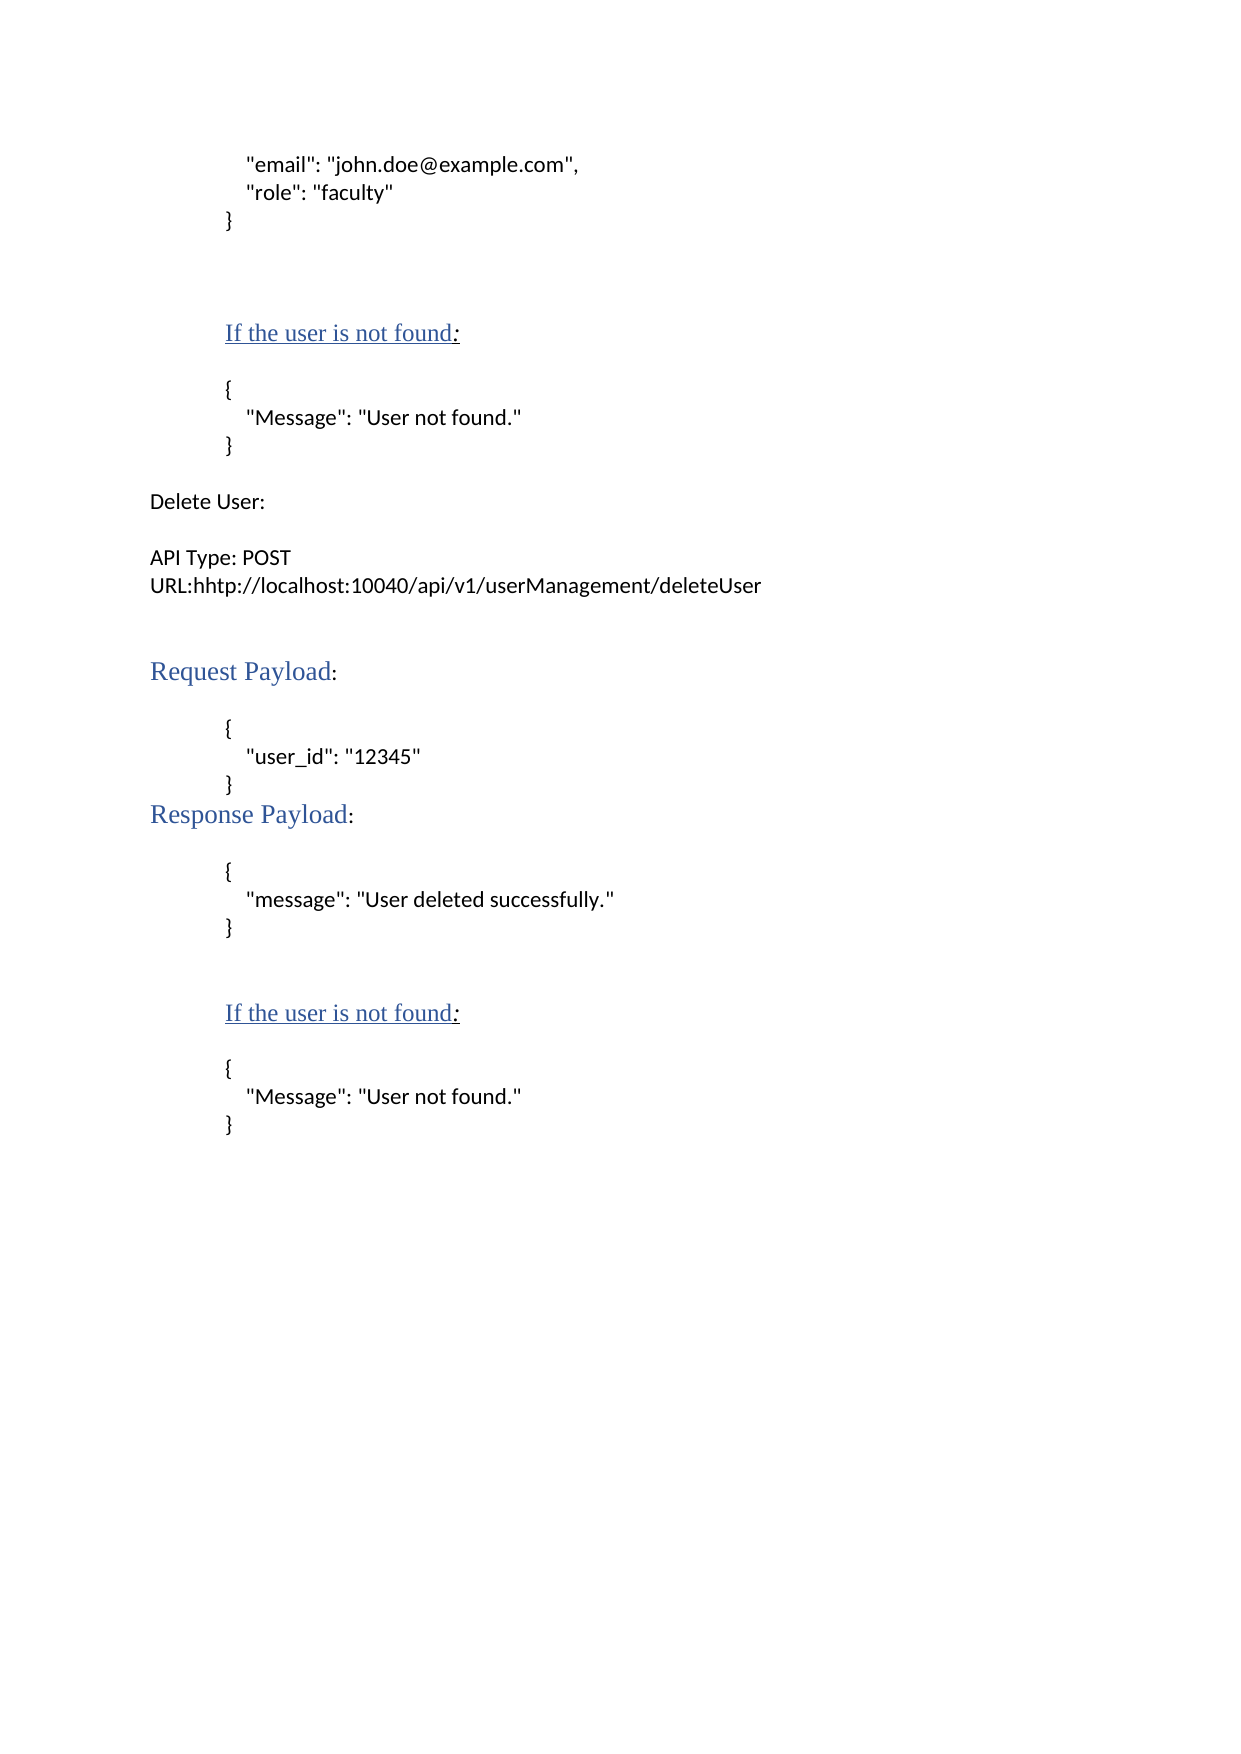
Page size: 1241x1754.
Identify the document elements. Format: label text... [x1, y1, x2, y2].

text { [225, 714, 1090, 742]
text Delete User: [150, 487, 1090, 515]
text If the user is not found: [225, 318, 1090, 347]
text If the user is not found: [225, 998, 1090, 1026]
text { [150, 375, 1090, 403]
text "Message": "User not found." [150, 403, 1090, 431]
text "user_id": "12345" [225, 742, 1090, 770]
text } [225, 431, 1090, 459]
text "role": "faculty" [225, 178, 1090, 206]
text } [225, 1110, 1090, 1138]
text API Type: POST [150, 543, 1090, 571]
text URL:hhtp://localhost:10040/api/v1/userManagement/deleteUser [150, 571, 1090, 599]
text { [150, 1054, 1090, 1082]
text Response Payload: [150, 798, 1090, 829]
text "Message": "User not found." [150, 1082, 1090, 1110]
text } [225, 206, 1090, 234]
text "email": "john.doe@example.com", [225, 150, 1090, 178]
text } [225, 770, 1090, 798]
text Request Payload: [150, 655, 1090, 686]
text } [225, 913, 1090, 942]
text "message": "User deleted successfully." [225, 886, 1090, 913]
text { [225, 857, 1090, 886]
